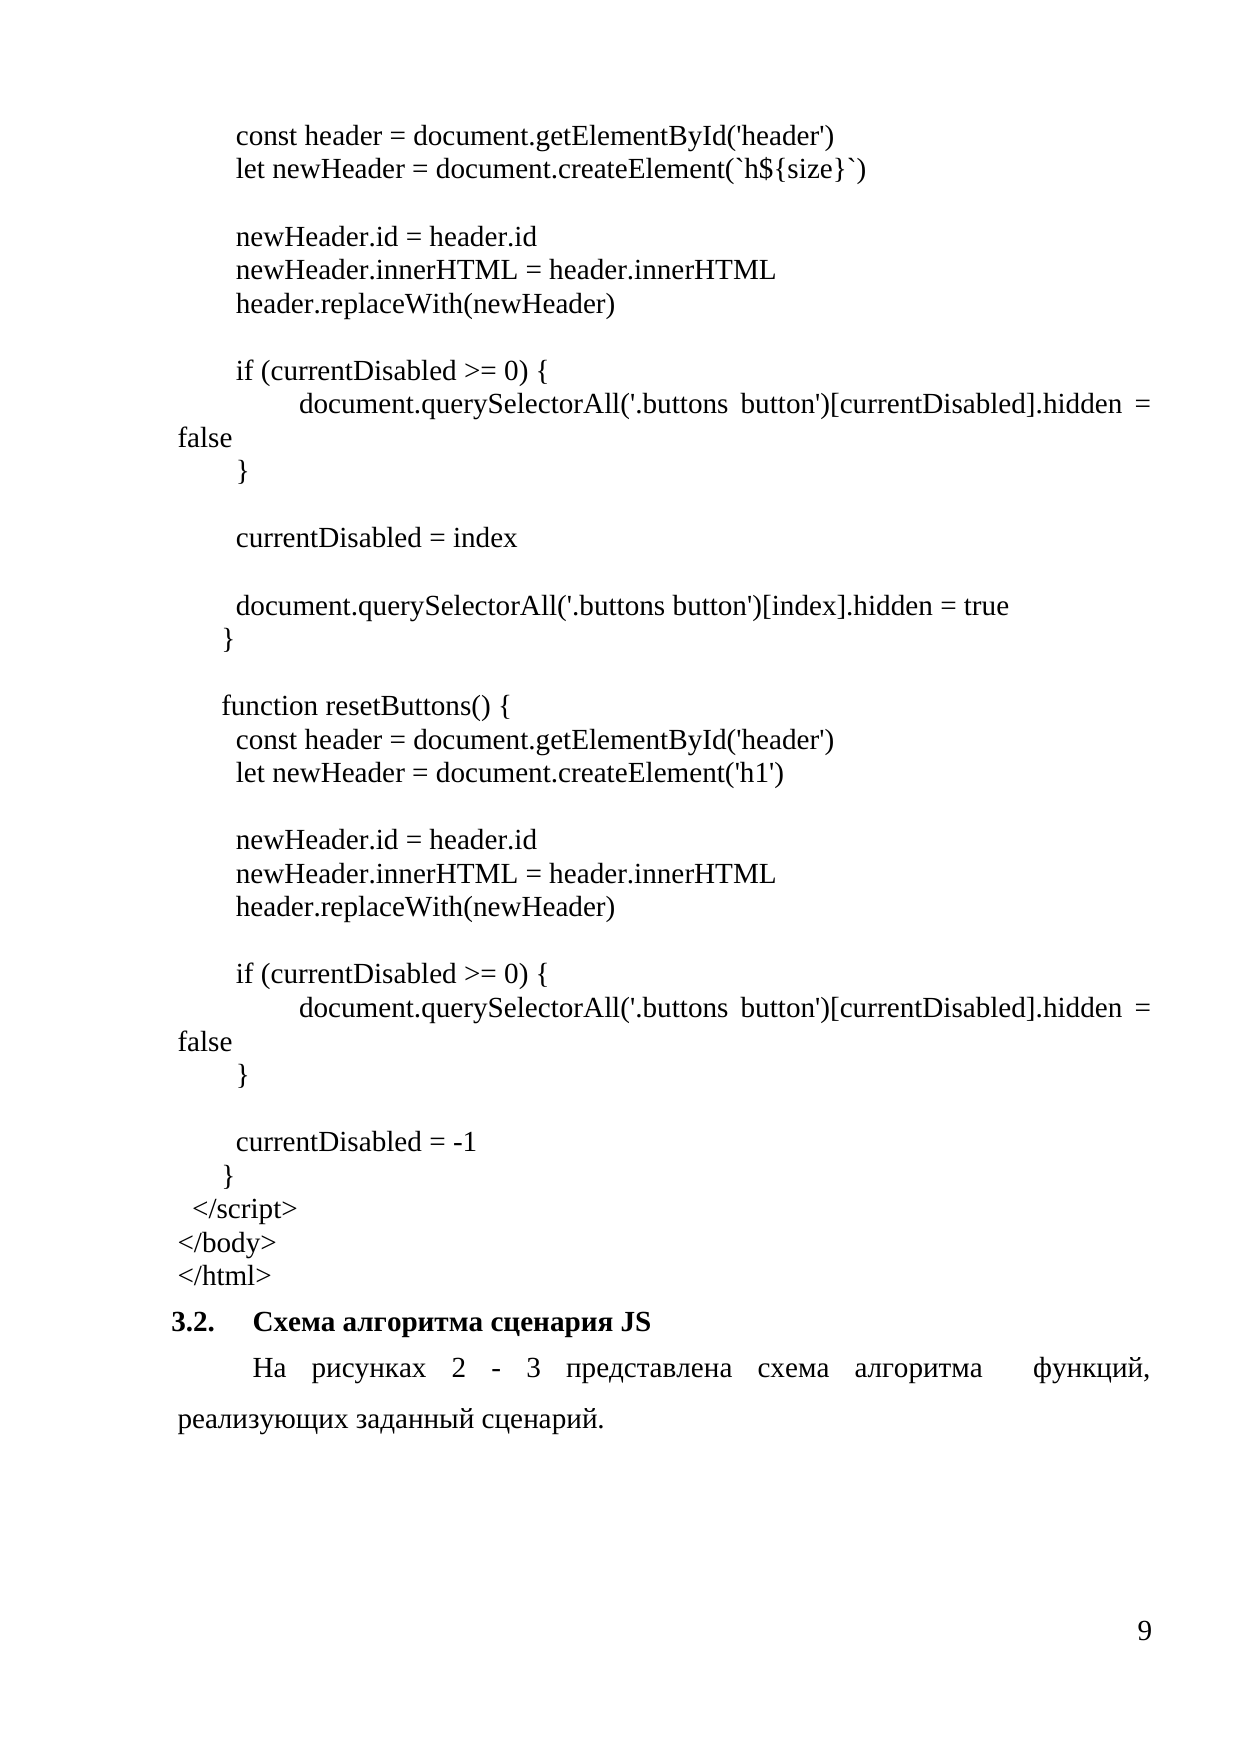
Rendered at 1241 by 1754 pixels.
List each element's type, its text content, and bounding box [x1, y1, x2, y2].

text header.replaceWith(newHeader) [177, 286, 1152, 319]
subtitle Схема алгоритма сценария JS [215, 1304, 1152, 1338]
text currentDisabled = -1 [177, 1124, 1152, 1158]
text } [177, 1057, 1152, 1091]
text header.replaceWith(newHeader) [177, 889, 1152, 923]
text } [177, 621, 1152, 655]
text const header = document.getElementById('header') [177, 722, 1152, 755]
text currentDisabled = index [177, 521, 1152, 554]
text </body> [177, 1225, 1152, 1258]
text newHeader.innerHTML = header.innerHTML [177, 856, 1152, 889]
text function resetButtons() { [177, 688, 1152, 722]
text </script> [177, 1191, 1152, 1225]
text } [177, 453, 1152, 487]
text document.querySelectorAll('.buttons button')[currentDisabled].hidden = false [177, 990, 1152, 1057]
text let newHeader = document.createElement('h1') [177, 755, 1152, 789]
text document.querySelectorAll('.buttons button')[index].hidden = true [177, 588, 1152, 621]
text newHeader.id = header.id [177, 822, 1152, 856]
text newHeader.id = header.id [177, 219, 1152, 252]
text На рисунках 2 - 3 представлена схема алгоритма функций, реализующих заданный сценарий. [177, 1351, 1152, 1434]
text newHeader.innerHTML = header.innerHTML [177, 252, 1152, 286]
text document.querySelectorAll('.buttons button')[currentDisabled].hidden = false [177, 386, 1152, 453]
text if (currentDisabled >= 0) { [177, 353, 1152, 386]
text } [177, 1158, 1152, 1191]
text let newHeader = document.createElement(`h${size}`) [177, 152, 1152, 185]
text const header = document.getElementById('header') [177, 118, 1152, 152]
text if (currentDisabled >= 0) { [177, 957, 1152, 990]
text </html> [177, 1258, 1152, 1292]
